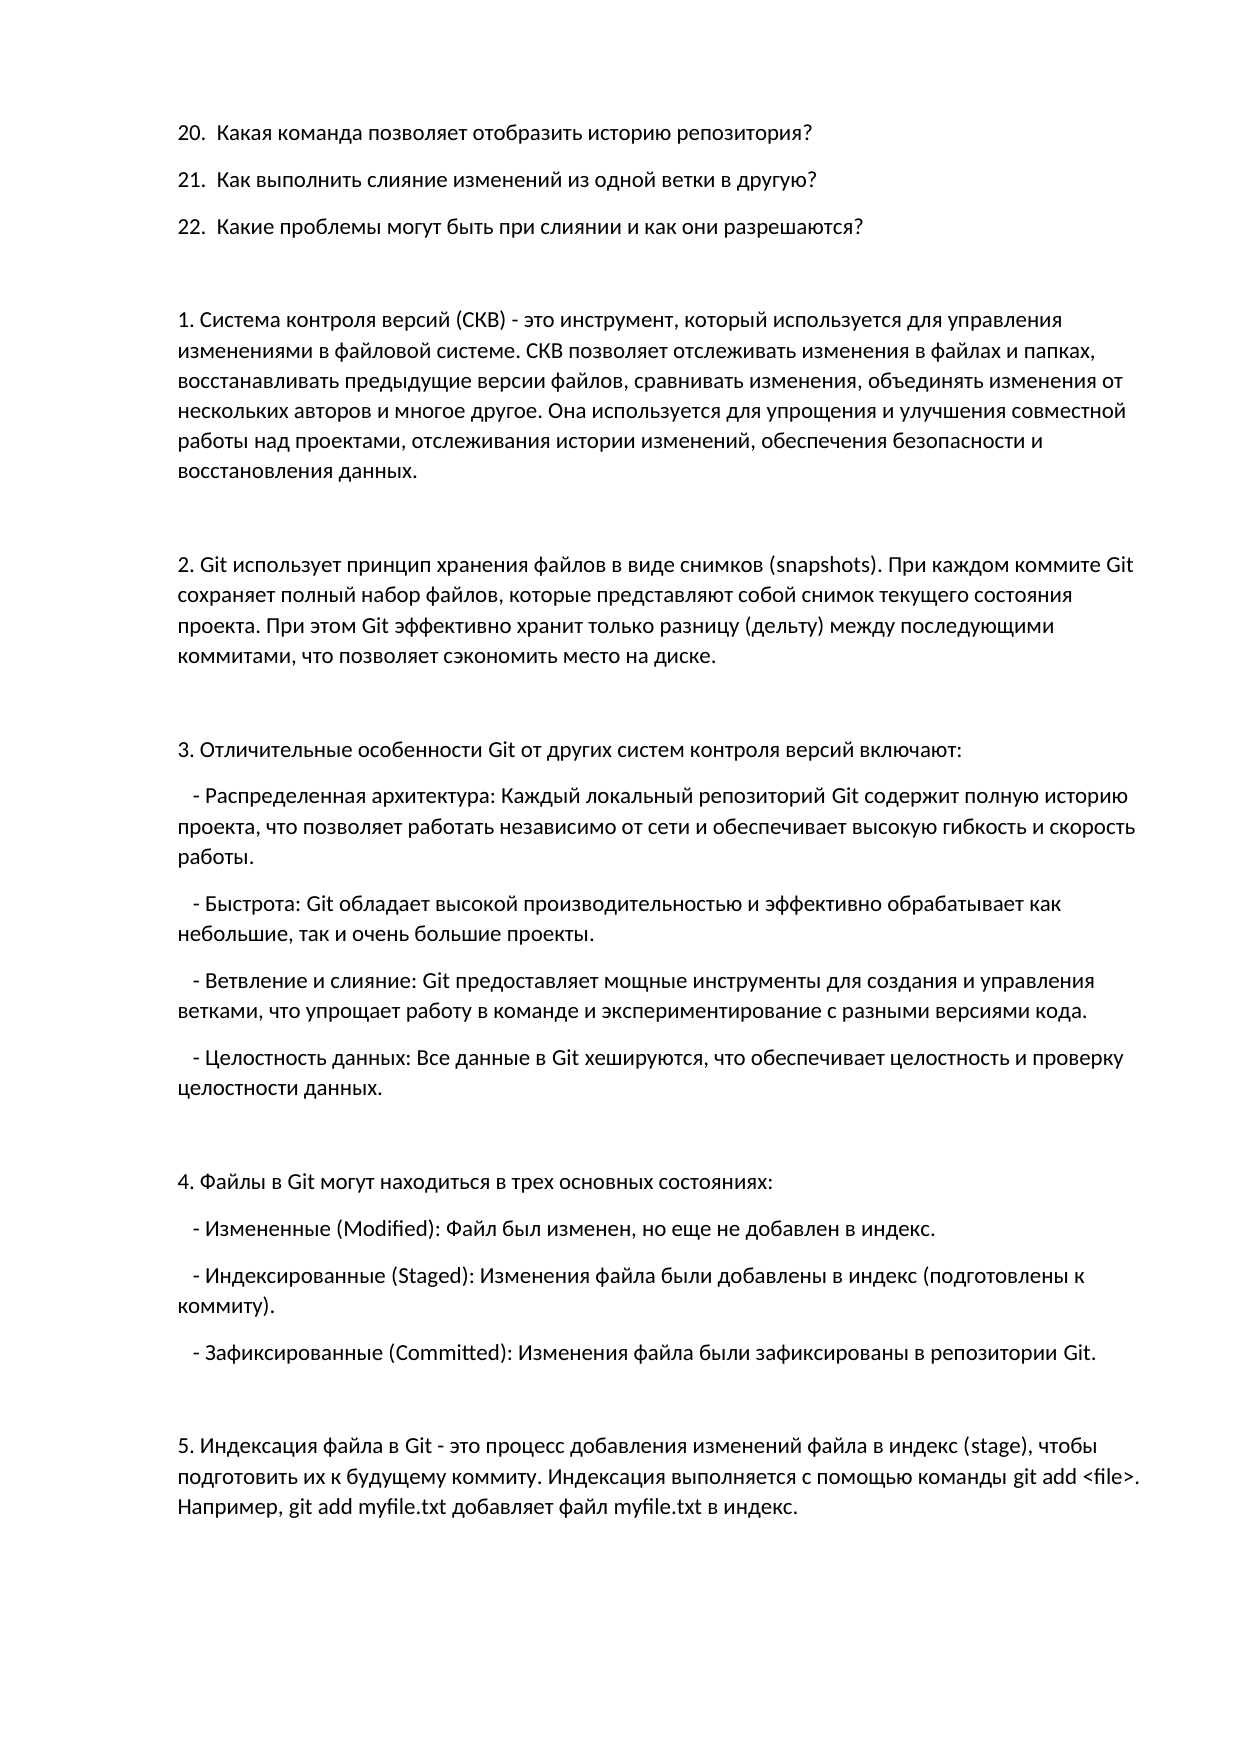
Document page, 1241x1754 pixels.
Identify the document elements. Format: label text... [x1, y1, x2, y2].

text - Ветвление и слияние: Git предоставляет мощные инструменты для создания и управления ветками, что упрощает работу в команде и экспериментирование с разными версиями кода. [177, 966, 1152, 1024]
text 4. Файлы в Git могут находиться в трех основных состояниях: [177, 1167, 1152, 1195]
text - Распределенная архитектура: Каждый локальный репозиторий Git содержит полную историю проекта, что позволяет работать независимо от сети и обеспечивает высокую гибкость и скорость работы. [177, 782, 1152, 870]
text 21. Как выполнить слияние изменений из одной ветки в другую? [177, 165, 1152, 193]
text 2. Git использует принцип хранения файлов в виде снимков (snapshots). При каждом коммите Git сохраняет полный набор файлов, которые представляют собой снимок текущего состояния проекта. При этом Git эффективно хранит только разницу (дельту) между последующими коммитами, что позволяет сэкономить место на диске. [177, 550, 1152, 669]
text - Быстрота: Git обладает высокой производительностью и эффективно обрабатывает как небольшие, так и очень большие проекты. [177, 889, 1152, 947]
text - Целостность данных: Все данные в Git хешируются, что обеспечивает целостность и проверку целостности данных. [177, 1043, 1152, 1101]
text 5. Индексация файла в Git - это процесс добавления изменений файла в индекс (stage), чтобы подготовить их к будущему коммиту. Индексация выполняется с помощью команды git add <file>. Например, git add myfile.txt добавляет файл myfile.txt в индекс. [177, 1432, 1152, 1520]
text - Индексированные (Staged): Изменения файла были добавлены в индекс (подготовлены к коммиту). [177, 1261, 1152, 1319]
text - Измененные (Modified): Файл был изменен, но еще не добавлен в индекс. [177, 1214, 1152, 1242]
text - Зафиксированные (Committed): Изменения файла были зафиксированы в репозитории Git. [177, 1338, 1152, 1366]
text 22. Какие проблемы могут быть при слиянии и как они разрешаются? [177, 212, 1152, 240]
text 20. Какая команда позволяет отобразить историю репозитория? [177, 118, 1152, 146]
text 1. Система контроля версий (СКВ) - это инструмент, который используется для управления изменениями в файловой системе. СКВ позволяет отслеживать изменения в файлах и папках, восстанавливать предыдущие версии файлов, сравнивать изменения, объединять изменения от нескольких авторов и многое другое. Она используется для упрощения и улучшения совместной работы над проектами, отслеживания истории изменений, обеспечения безопасности и восстановления данных. [177, 306, 1152, 485]
text 3. Отличительные особенности Git от других систем контроля версий включают: [177, 735, 1152, 763]
